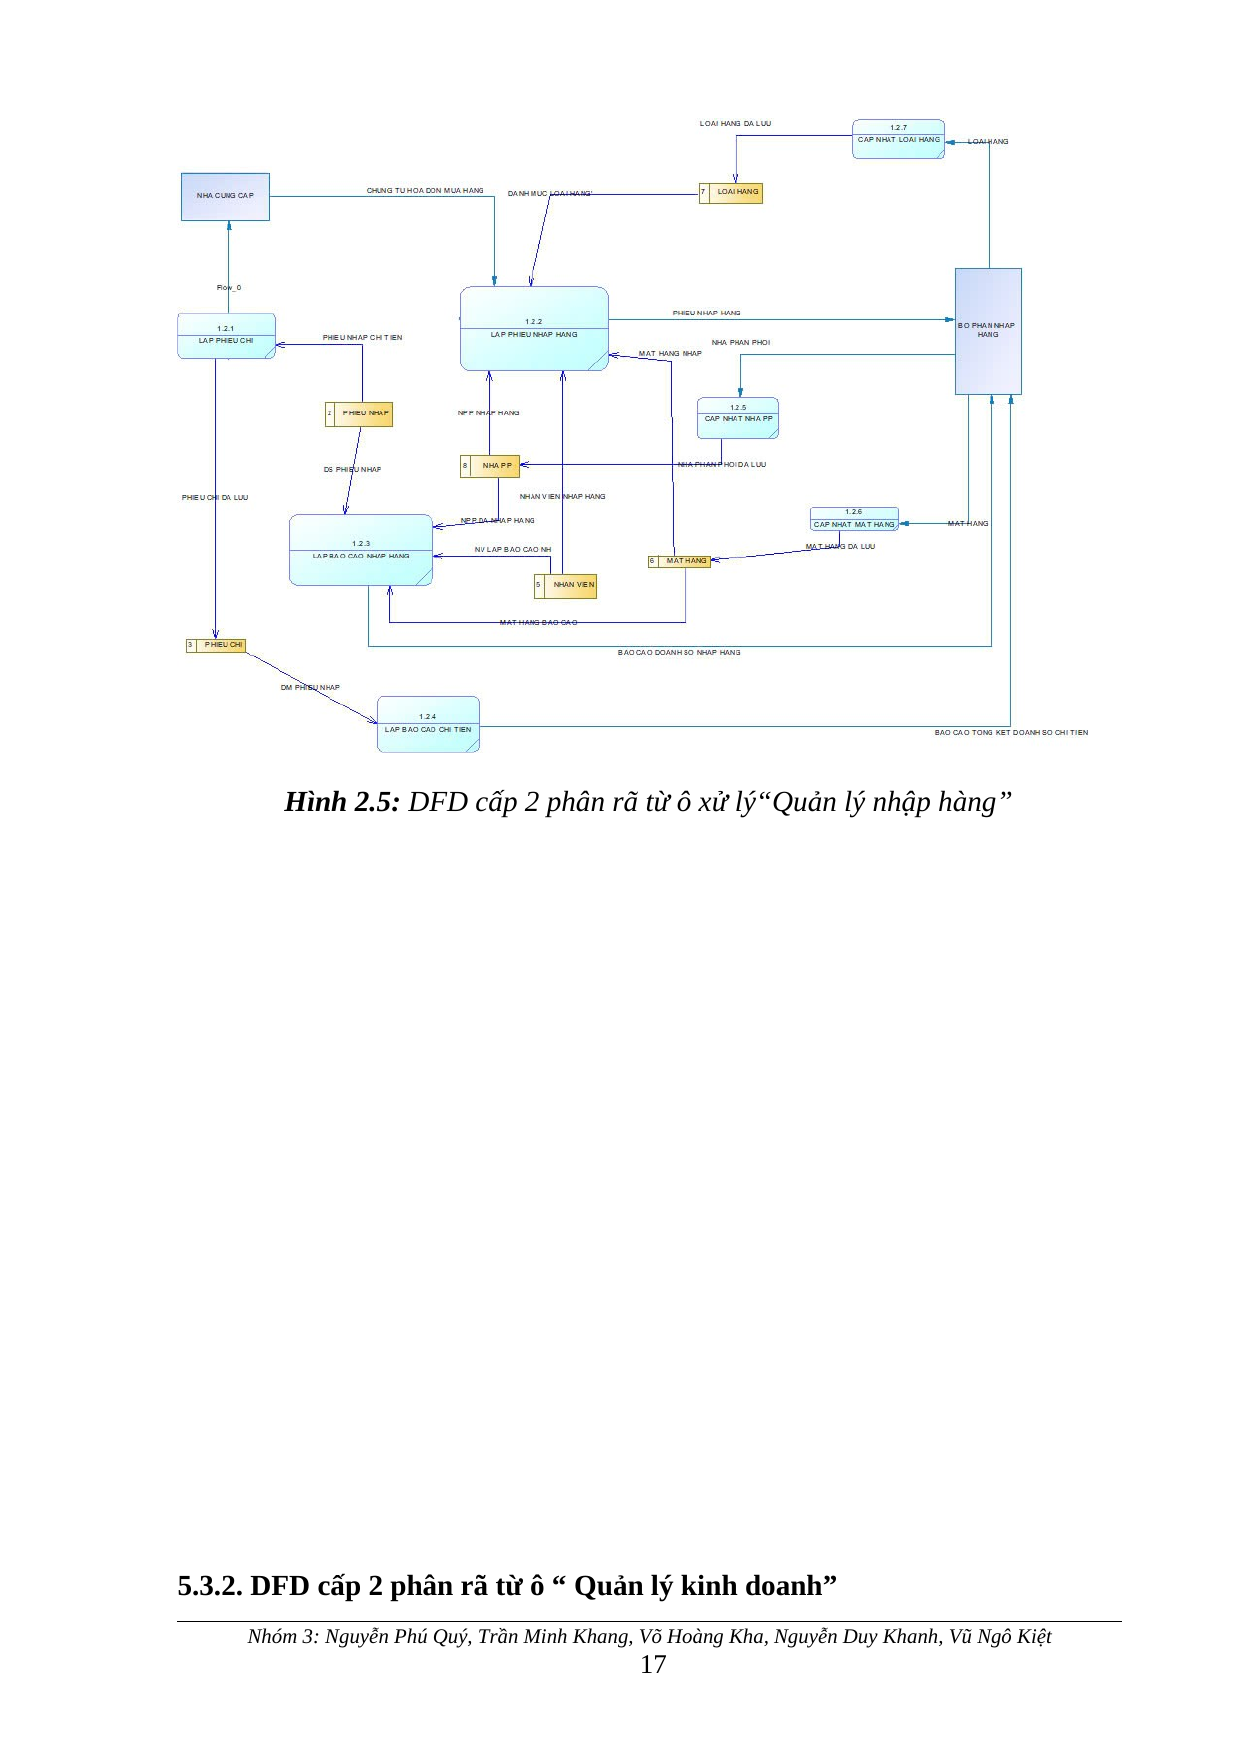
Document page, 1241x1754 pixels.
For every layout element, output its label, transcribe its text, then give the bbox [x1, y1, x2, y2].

list DFD cấp 2 phân rã từ ô “ Quản lý kinh doanh” [177, 1568, 1122, 1602]
picture [177, 118, 1092, 753]
list Hình 2.5: DFD cấp 2 phân rã từ ô xử lý“Quản lý nhập hàng” [177, 784, 1122, 818]
